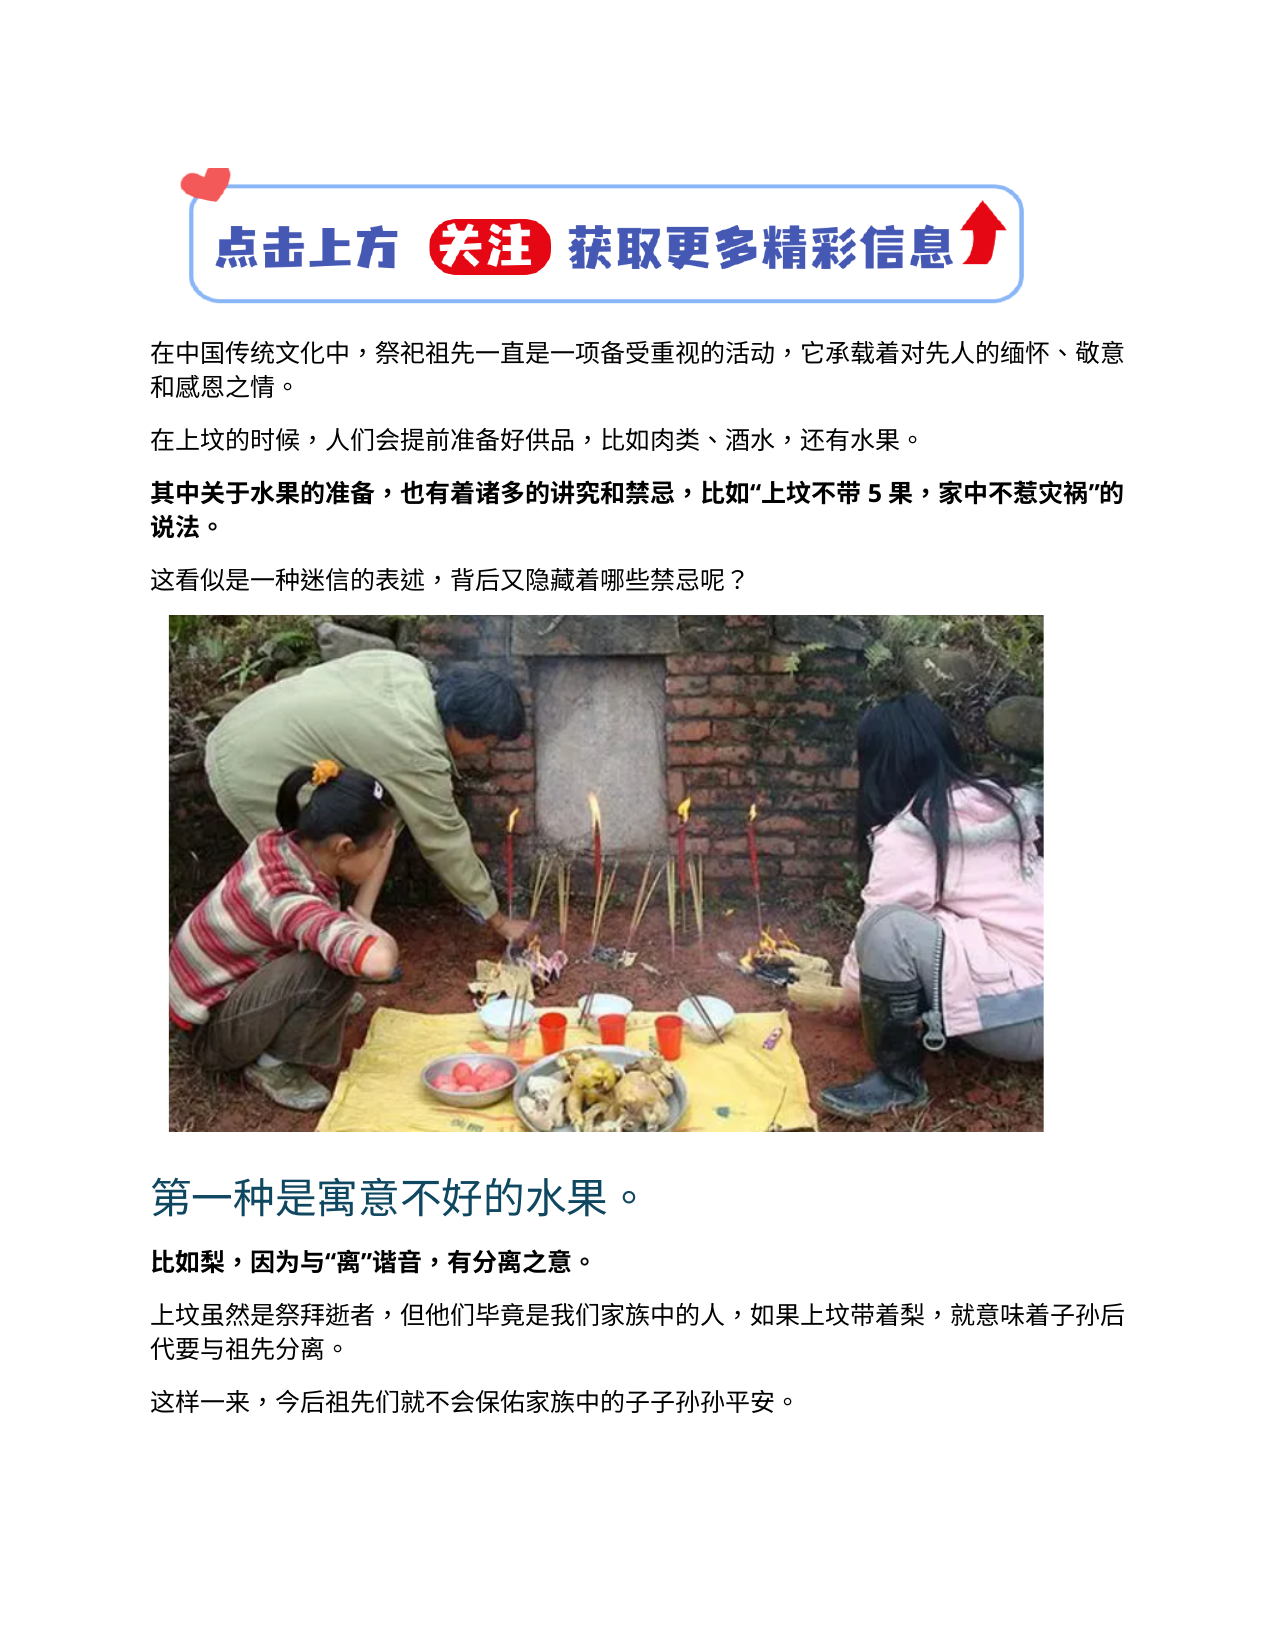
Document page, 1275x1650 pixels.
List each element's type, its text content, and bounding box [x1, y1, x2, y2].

text 在上坟的时候，人们会提前准备好供品，比如肉类、酒水，还有水果。 [150, 423, 1125, 457]
text 其中关于水果的准备，也有着诸多的讲究和禁忌，比如“上坟不带 5 果，家中不惹灾祸”的说法。 [150, 476, 1125, 544]
text 这看似是一种迷信的表述，背后又隐藏着哪些禁忌呢？ [150, 562, 1125, 596]
text 这样一来，今后祖先们就不会保佑家族中的子子孙孙平安。 [150, 1384, 1125, 1418]
text 在中国传统文化中，祭祀祖先一直是一项备受重视的活动，它承载着对先人的缅怀、敬意和感恩之情。 [150, 336, 1125, 404]
subtitle 第一种是寓意不好的水果。 [150, 1169, 1125, 1226]
picture [168, 615, 1044, 1132]
picture [168, 168, 1044, 317]
text 上坟虽然是祭拜逝者，但他们毕竟是我们家族中的人，如果上坟带着梨，就意味着子孙后代要与祖先分离。 [150, 1298, 1125, 1366]
text 比如梨，因为与“离”谐音，有分离之意。 [150, 1245, 1125, 1279]
